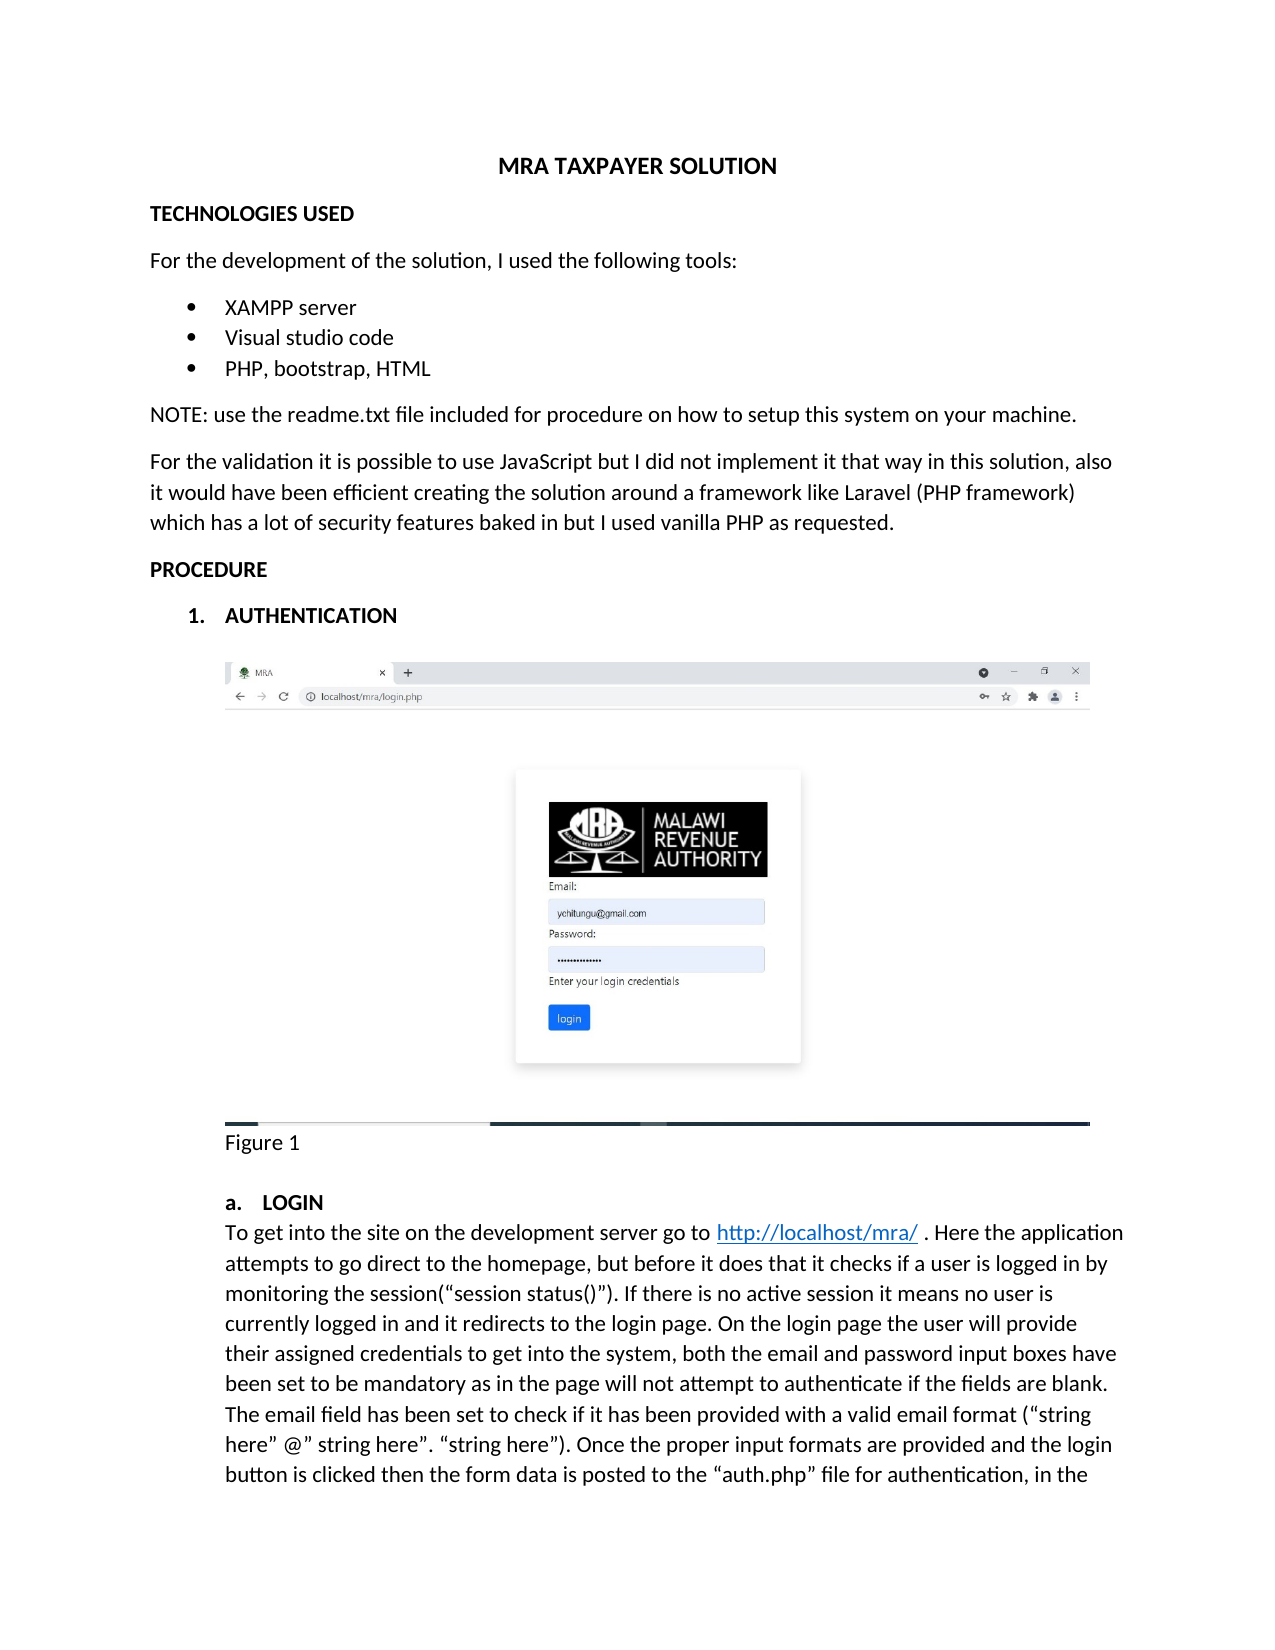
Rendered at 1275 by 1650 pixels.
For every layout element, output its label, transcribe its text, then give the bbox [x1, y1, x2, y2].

text PROCEDURE [150, 555, 1125, 583]
text For the development of the solution, I used the following tools: [150, 246, 1125, 274]
picture [225, 662, 1090, 1126]
text For the validation it is possible to use JavaScript but I did not implement it that way in this solution, also it would have been efficient creating the solution around a framework like Laravel (PHP framework) which has a lot of security features baked in but I used vanilla PHP as requested. [150, 447, 1125, 536]
list PHP, bootstrap, HTML [187, 354, 1125, 382]
list XAMPP server [187, 293, 1125, 321]
list AUTHENTICATION [187, 602, 1125, 630]
list Figure 1 [225, 1128, 1125, 1156]
text MRA TAXPAYER SOLUTION [150, 150, 1125, 181]
text NOTE: use the readme.txt file included for procedure on how to setup this system on your machine. [150, 401, 1125, 429]
text TECHNOLOGIES USED [150, 199, 1125, 228]
list LOGIN [225, 1188, 1125, 1216]
list Visual studio code [187, 323, 1125, 352]
